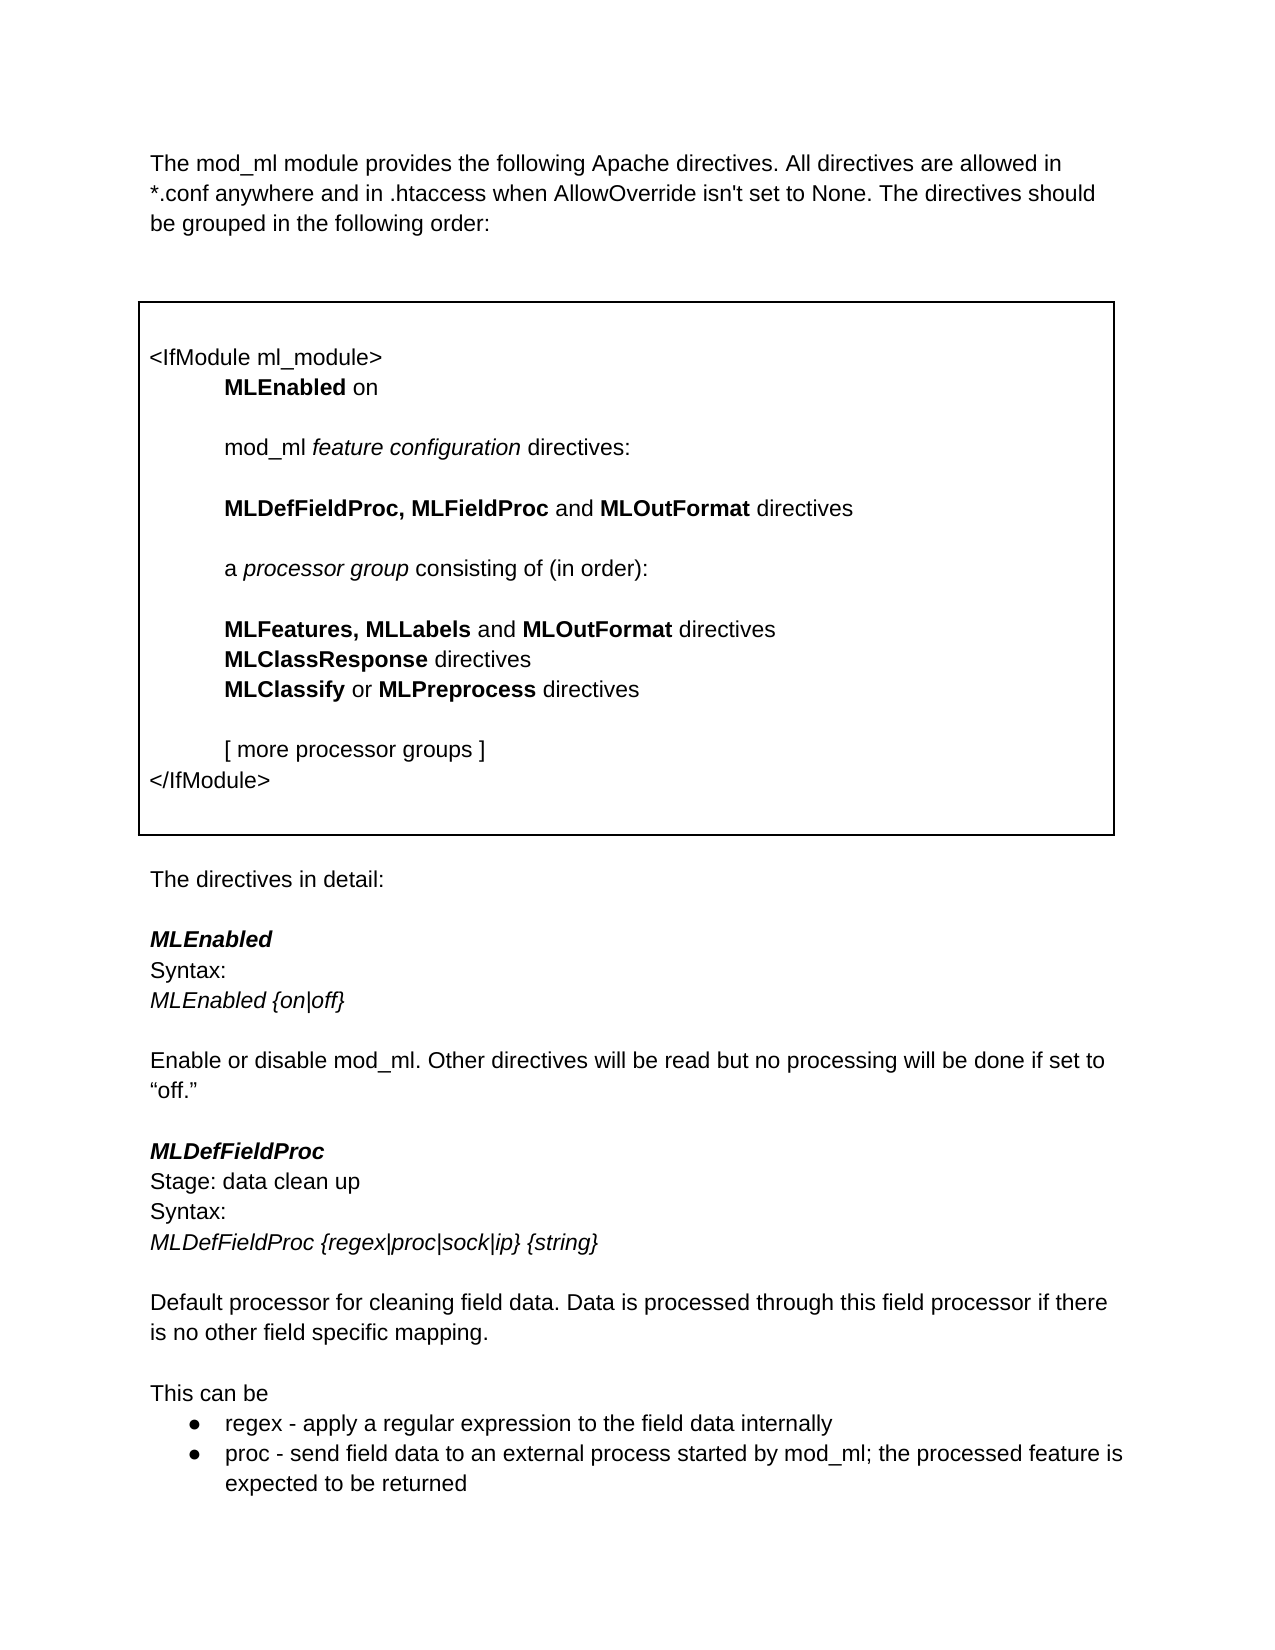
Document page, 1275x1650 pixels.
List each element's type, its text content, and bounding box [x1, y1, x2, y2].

text Syntax: [150, 1198, 1125, 1224]
text This can be [150, 1379, 1125, 1406]
text MLDefFieldProc {regex|proc|sock|ip} {string} [150, 1228, 1125, 1255]
list regex - apply a regular expression to the field data internally [187, 1410, 1125, 1436]
table_header <IfModule ml_module> MLEnabled on mod_ml feature configuration directives: MLDefFieldProc, MLFieldProc and MLOutFormat directives a processor group consisting of (in order): MLFeatures, MLLabels and MLOutFormat directives MLClassResponse directives MLClassify or MLPreprocess directives [ more processor groups ] </IfModule> [140, 303, 1113, 834]
text MLDefFieldProc [150, 1138, 1125, 1164]
text MLEnabled {on|off} [150, 987, 1125, 1013]
text MLEnabled [150, 926, 1125, 953]
text Default processor for cleaning field data. Data is processed through this field processor if there is no other field specific mapping. [150, 1289, 1125, 1345]
text The directives in detail: [150, 866, 1125, 892]
text Enable or disable mod_ml. Other directives will be read but no processing will be done if set to “off.” [150, 1047, 1125, 1104]
text Stage: data clean up [150, 1168, 1125, 1194]
text The mod_ml module provides the following Apache directives. All directives are allowed in *.conf anywhere and in .htaccess when AllowOverride isn't set to None. The directives should be grouped in the following order: [150, 150, 1125, 237]
text Syntax: [150, 957, 1125, 983]
list proc - send field data to an external process started by mod_ml; the processed feature is expected to be returned [187, 1440, 1125, 1496]
